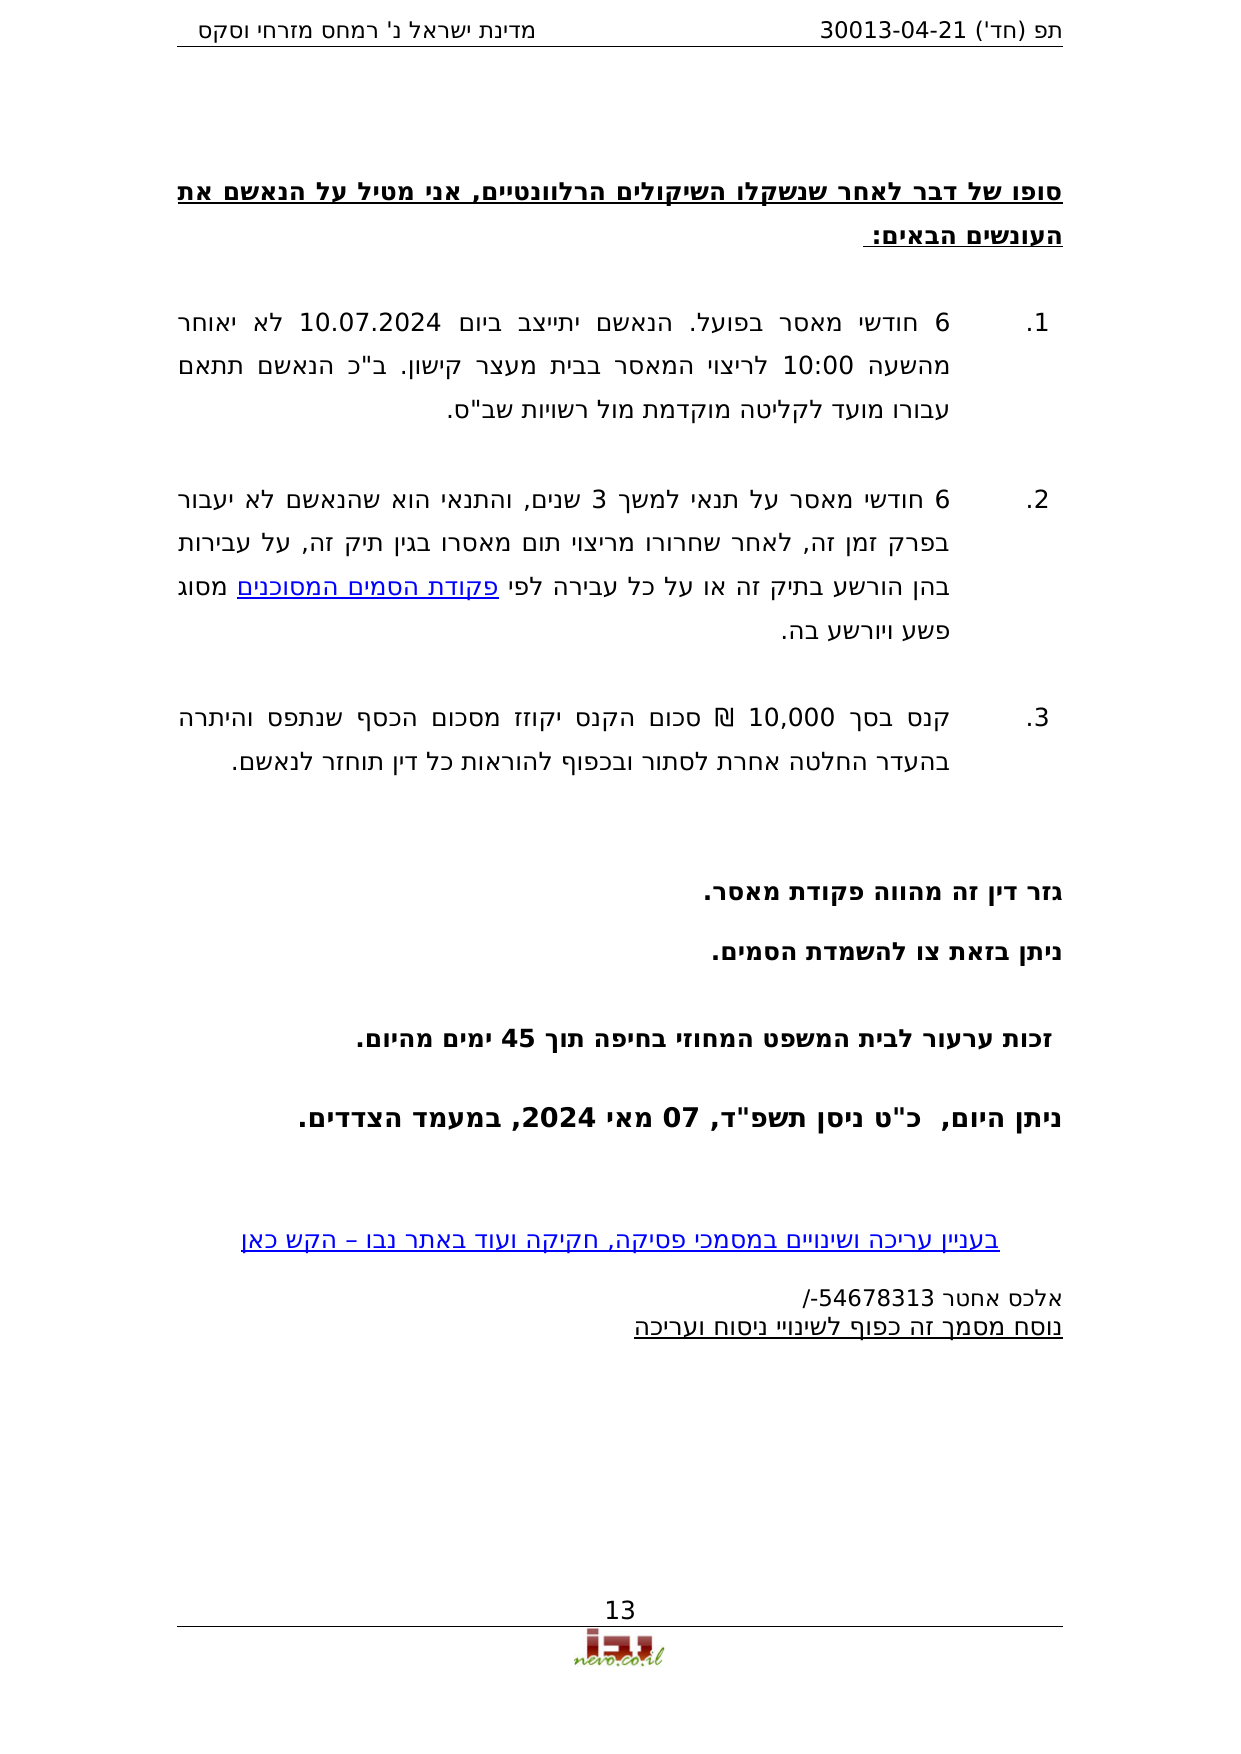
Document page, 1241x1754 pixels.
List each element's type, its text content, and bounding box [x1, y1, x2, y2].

text בעניין עריכה ושינויים במסמכי פסיקה, חקיקה ועוד באתר נבו – הקש כאן [177, 1225, 1063, 1254]
text נוסח מסמך זה כפוף לשינויי ניסוח ועריכה [177, 1312, 1063, 1341]
list קנס בסך 10,000 ₪ סכום הקנס יקוזז מסכום הכסף שנתפס והיתרה בהעדר החלטה אחרת לסתור ובכפוף להוראות כל דין תוחזר לנאשם. [177, 703, 1026, 776]
text גזר דין זה מהווה פקודת מאסר. [177, 877, 1063, 906]
text 5129371זכות ערעור לבית המשפט המחוזי בחיפה תוך 45 ימים מהיום. [177, 1024, 1063, 1054]
text אלכס אחטר 54678313-/ [177, 1286, 1063, 1312]
list 6 חודשי מאסר על תנאי למשך 3 שנים, והתנאי הוא שהנאשם לא יעבור בפרק זמן זה, לאחר שחרורו מריצוי תום מאסרו בגין תיק זה, על עבירות בהן הורשע בתיק זה או על כל עבירה לפי פקודת הסמים המסוכנים מסוג פשע ויורשע בה. [177, 485, 1026, 645]
list 6 חודשי מאסר בפועל. הנאשם יתייצב ביום 10.07.2024 לא יאוחר מהשעה 10:00 לריצוי המאסר בבית מעצר קישון. ב"כ הנאשם תתאם עבורו מועד לקליטה מוקדמת מול רשויות שב"ס. [177, 308, 1026, 424]
picture [574, 1628, 666, 1667]
text ניתן בזאת צו להשמדת הסמים. [177, 938, 1063, 967]
text סופו של דבר לאחר שנשקלו השיקולים הרלוונטיים, אני מטיל על הנאשם את העונשים הבאים: [177, 177, 1063, 202]
text סופו של דבר לאחר שנשקלו השיקולים הרלוונטיים, אני מטיל על הנאשם את העונשים הבאים: [177, 203, 1063, 250]
text ניתן היום, כ"ט ניסן תשפ"ד, 07 מאי 2024, במעמד הצדדים. [177, 1102, 1063, 1181]
